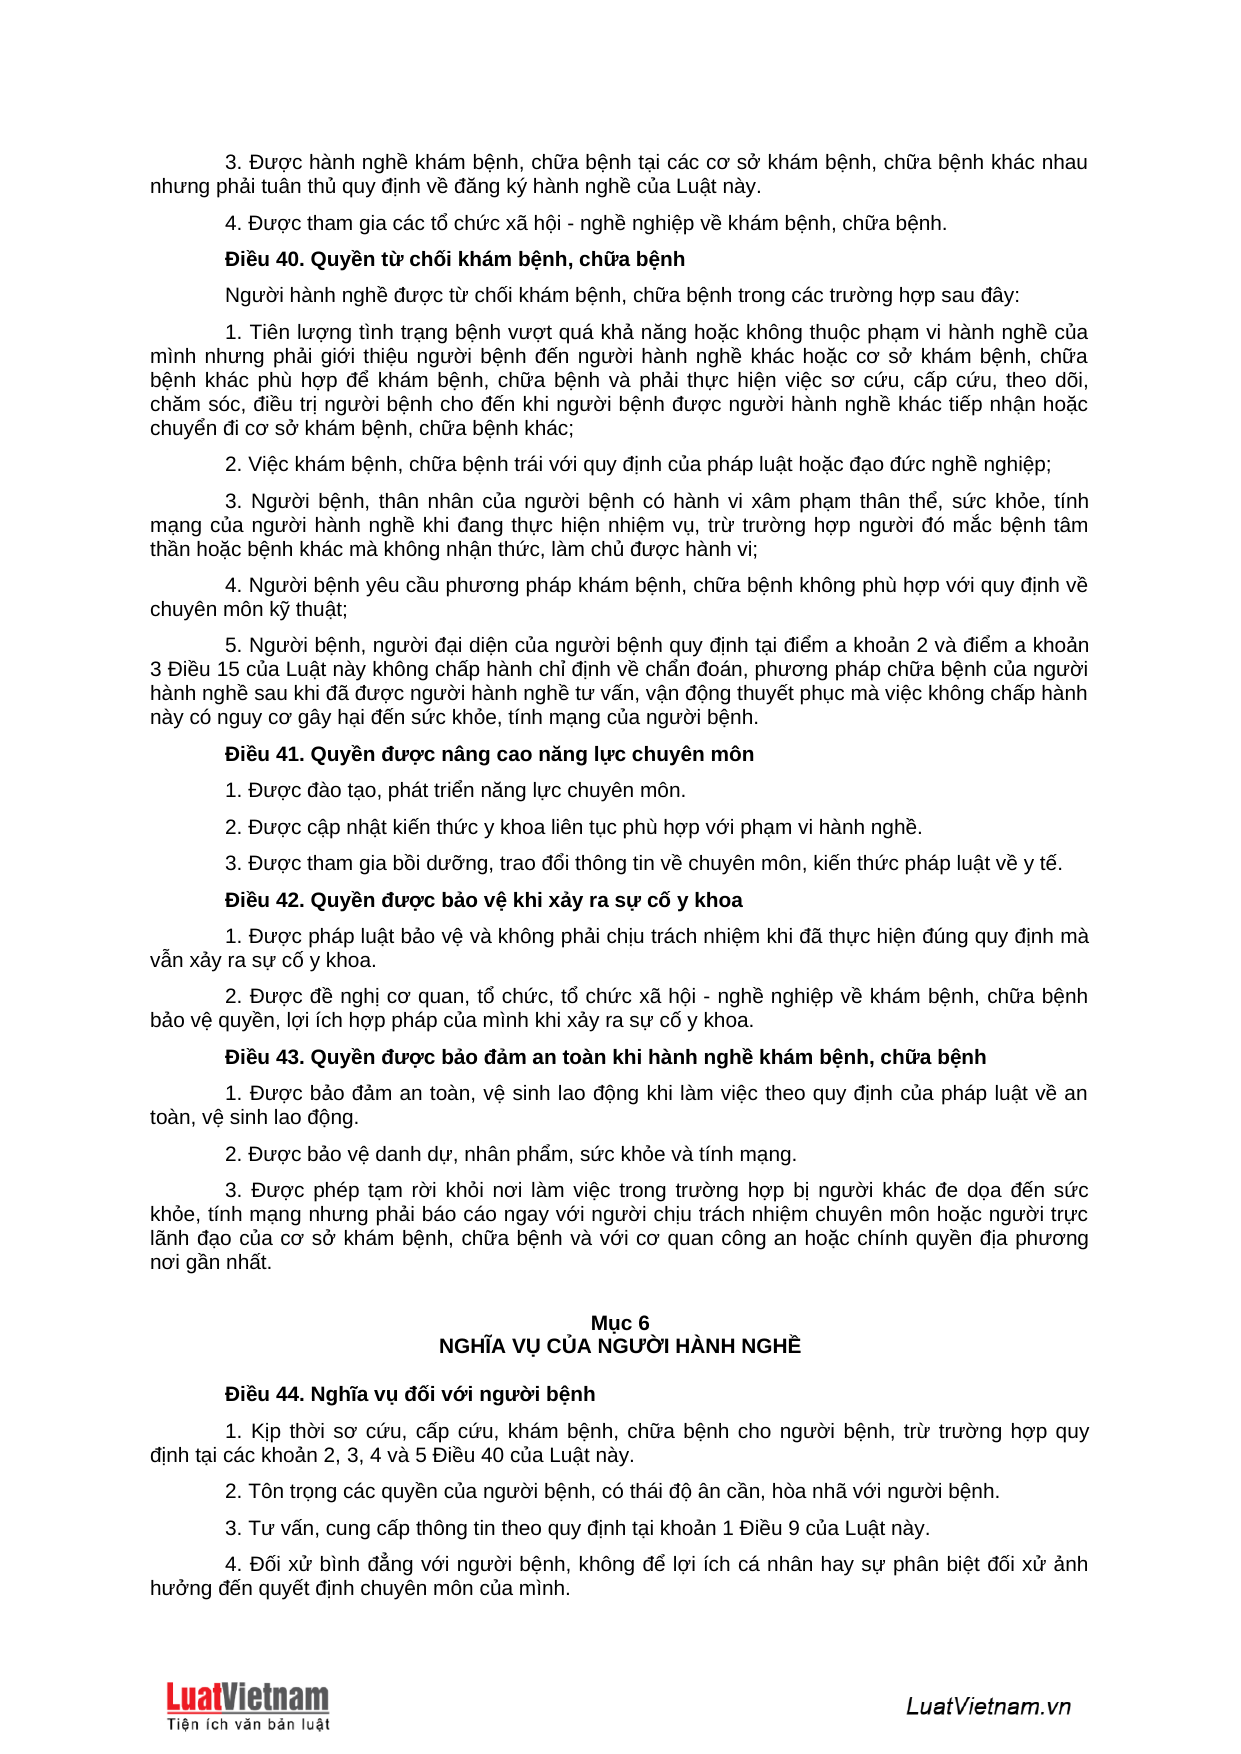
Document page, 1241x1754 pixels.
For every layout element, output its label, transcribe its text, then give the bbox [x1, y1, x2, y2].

text 4. Được tham gia các tổ chức xã hội - nghề nghiệp về khám bệnh, chữa bệnh. [150, 210, 1090, 234]
text Điều 43. Quyền được bảo đảm an toàn khi hành nghề khám bệnh, chữa bệnh [150, 1045, 1090, 1069]
text Điều 42. Quyền được bảo vệ khi xảy ra sự cố y khoa [150, 887, 1090, 911]
text 4. Người bệnh yêu cầu phương pháp khám bệnh, chữa bệnh không phù hợp với quy định về chuyên môn kỹ thuật; [150, 573, 1090, 621]
text Người hành nghề được từ chối khám bệnh, chữa bệnh trong các trường hợp sau đây: [150, 283, 1090, 307]
text 1. Được bảo đảm an toàn, vệ sinh lao động khi làm việc theo quy định của pháp luật về an toàn, vệ sinh lao động. [150, 1081, 1090, 1129]
text 1. Kịp thời sơ cứu, cấp cứu, khám bệnh, chữa bệnh cho người bệnh, trừ trường hợp quy định tại các khoản 2, 3, 4 và 5 Điều 40 của Luật này. [150, 1419, 1090, 1467]
text 1. Tiên lượng tình trạng bệnh vượt quá khả năng hoặc không thuộc phạm vi hành nghề của mình nhưng phải giới thiệu người bệnh đến người hành nghề khác hoặc cơ sở khám bệnh, chữa bệnh khác phù hợp để khám bệnh, chữa bệnh và phải thực hiện việc sơ cứu, cấp cứu, theo dõi, chăm sóc, điều trị người bệnh cho đến khi người bệnh được người hành nghề khác tiếp nhận hoặc chuyển đi cơ sở khám bệnh, chữa bệnh khác; [150, 320, 1090, 439]
text 4. Đối xử bình đẳng với người bệnh, không để lợi ích cá nhân hay sự phân biệt đối xử ảnh hưởng đến quyết định chuyên môn của mình. [150, 1552, 1090, 1600]
text 2. Việc khám bệnh, chữa bệnh trái với quy định của pháp luật hoặc đạo đức nghề nghiệp; [150, 452, 1090, 476]
text 2. Được bảo vệ danh dự, nhân phẩm, sức khỏe và tính mạng. [150, 1142, 1090, 1166]
text Mục 6 NGHĨA VỤ CỦA NGƯỜI HÀNH NGHỀ [150, 1310, 1090, 1358]
text 2. Tôn trọng các quyền của người bệnh, có thái độ ân cần, hòa nhã với người bệnh. [150, 1479, 1090, 1503]
text 2. Được cập nhật kiến thức y khoa liên tục phù hợp với phạm vi hành nghề. [150, 814, 1090, 838]
text 2. Được đề nghị cơ quan, tổ chức, tổ chức xã hội - nghề nghiệp về khám bệnh, chữa bệnh bảo vệ quyền, lợi ích hợp pháp của mình khi xảy ra sự cố y khoa. [150, 984, 1090, 1032]
text 3. Người bệnh, thân nhân của người bệnh có hành vi xâm phạm thân thể, sức khỏe, tính mạng của người hành nghề khi đang thực hiện nhiệm vụ, trừ trường hợp người đó mắc bệnh tâm thần hoặc bệnh khác mà không nhận thức, làm chủ được hành vi; [150, 488, 1090, 560]
text 5. Người bệnh, người đại diện của người bệnh quy định tại điểm a khoản 2 và điểm a khoản 3 Điều 15 của Luật này không chấp hành chỉ định về chẩn đoán, phương pháp chữa bệnh của người hành nghề sau khi đã được người hành nghề tư vấn, vận động thuyết phục mà việc không chấp hành này có nguy cơ gây hại đến sức khỏe, tính mạng của người bệnh. [150, 633, 1090, 729]
text 1. Được pháp luật bảo vệ và không phải chịu trách nhiệm khi đã thực hiện đúng quy định mà vẫn xảy ra sự cố y khoa. [150, 924, 1090, 972]
text 3. Được hành nghề khám bệnh, chữa bệnh tại các cơ sở khám bệnh, chữa bệnh khác nhau nhưng phải tuân thủ quy định về đăng ký hành nghề của Luật này. [150, 150, 1090, 198]
text 3. Được phép tạm rời khỏi nơi làm việc trong trường hợp bị người khác đe dọa đến sức khỏe, tính mạng nhưng phải báo cáo ngay với người chịu trách nhiệm chuyên môn hoặc người trực lãnh đạo của cơ sở khám bệnh, chữa bệnh và với cơ quan công an hoặc chính quyền địa phương nơi gần nhất. [150, 1178, 1090, 1274]
text 3. Được tham gia bồi dưỡng, trao đổi thông tin về chuyên môn, kiến thức pháp luật về y tế. [150, 851, 1090, 875]
text 1. Được đào tạo, phát triển năng lực chuyên môn. [150, 778, 1090, 802]
text 3. Tư vấn, cung cấp thông tin theo quy định tại khoản 1 Điều 9 của Luật này. [150, 1516, 1090, 1539]
text Điều 40. Quyền từ chối khám bệnh, chữa bệnh [150, 247, 1090, 271]
picture [150, 1660, 1090, 1754]
text Điều 41. Quyền được nâng cao năng lực chuyên môn [150, 742, 1090, 766]
text Điều 44. Nghĩa vụ đối với người bệnh [150, 1382, 1090, 1406]
